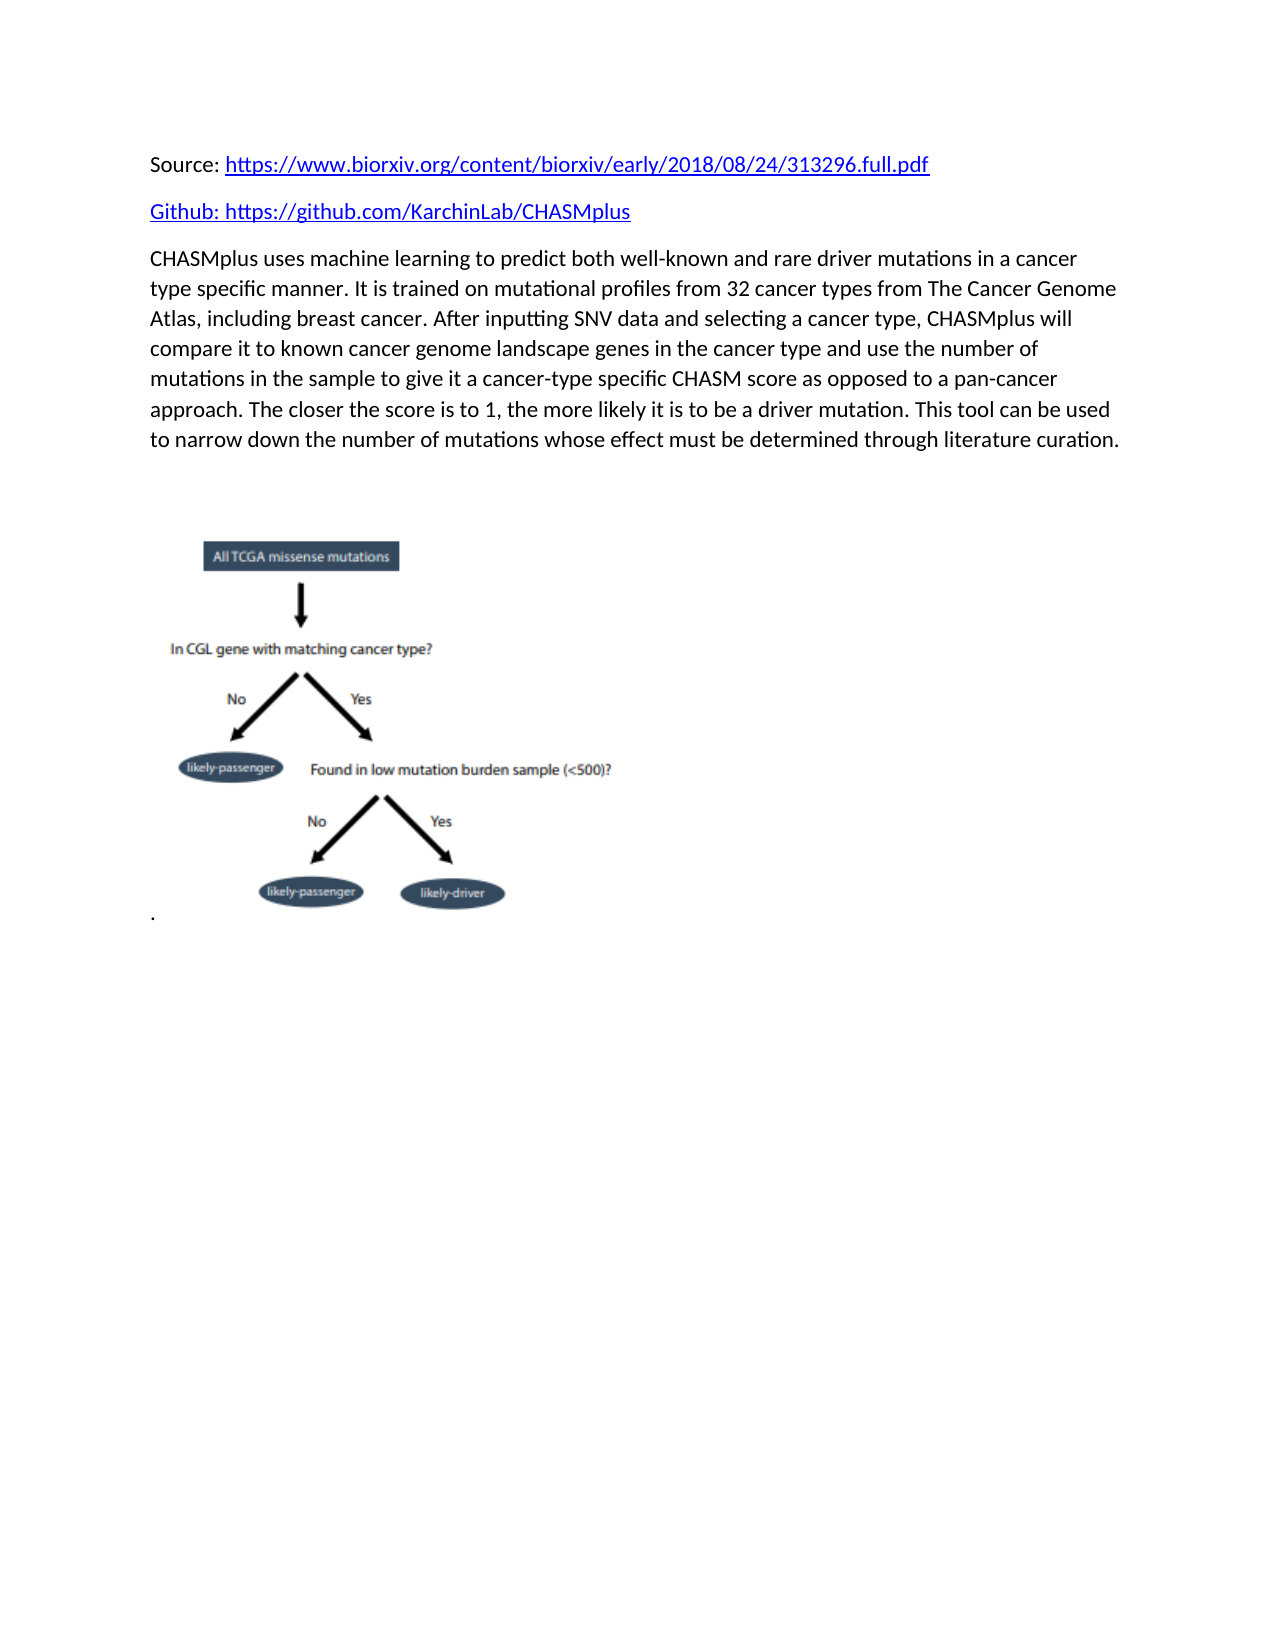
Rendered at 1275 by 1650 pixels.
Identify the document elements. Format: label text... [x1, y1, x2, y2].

text Github: https://github.com/KarchinLab/CHASMplus [150, 197, 1125, 225]
picture [161, 518, 636, 921]
text CHASMplus uses machine learning to predict both well-known and rare driver mutations in a cancer type specific manner. It is trained on mutational profiles from 32 cancer types from The Cancer Genome Atlas, including breast cancer. After inputting SNV data and selecting a cancer type, CHASMplus will compare it to known cancer genome landscape genes in the cancer type and use the number of mutations in the sample to give it a cancer-type specific CHASM score as opposed to a pan-cancer approach. The closer the score is to 1, the more likely it is to be a driver mutation. This tool can be used to narrow down the number of mutations whose effect must be determined through literature curation. [150, 244, 1125, 453]
text Source: https://www.biorxiv.org/content/biorxiv/early/2018/08/24/313296.full.pdf [150, 150, 1125, 178]
